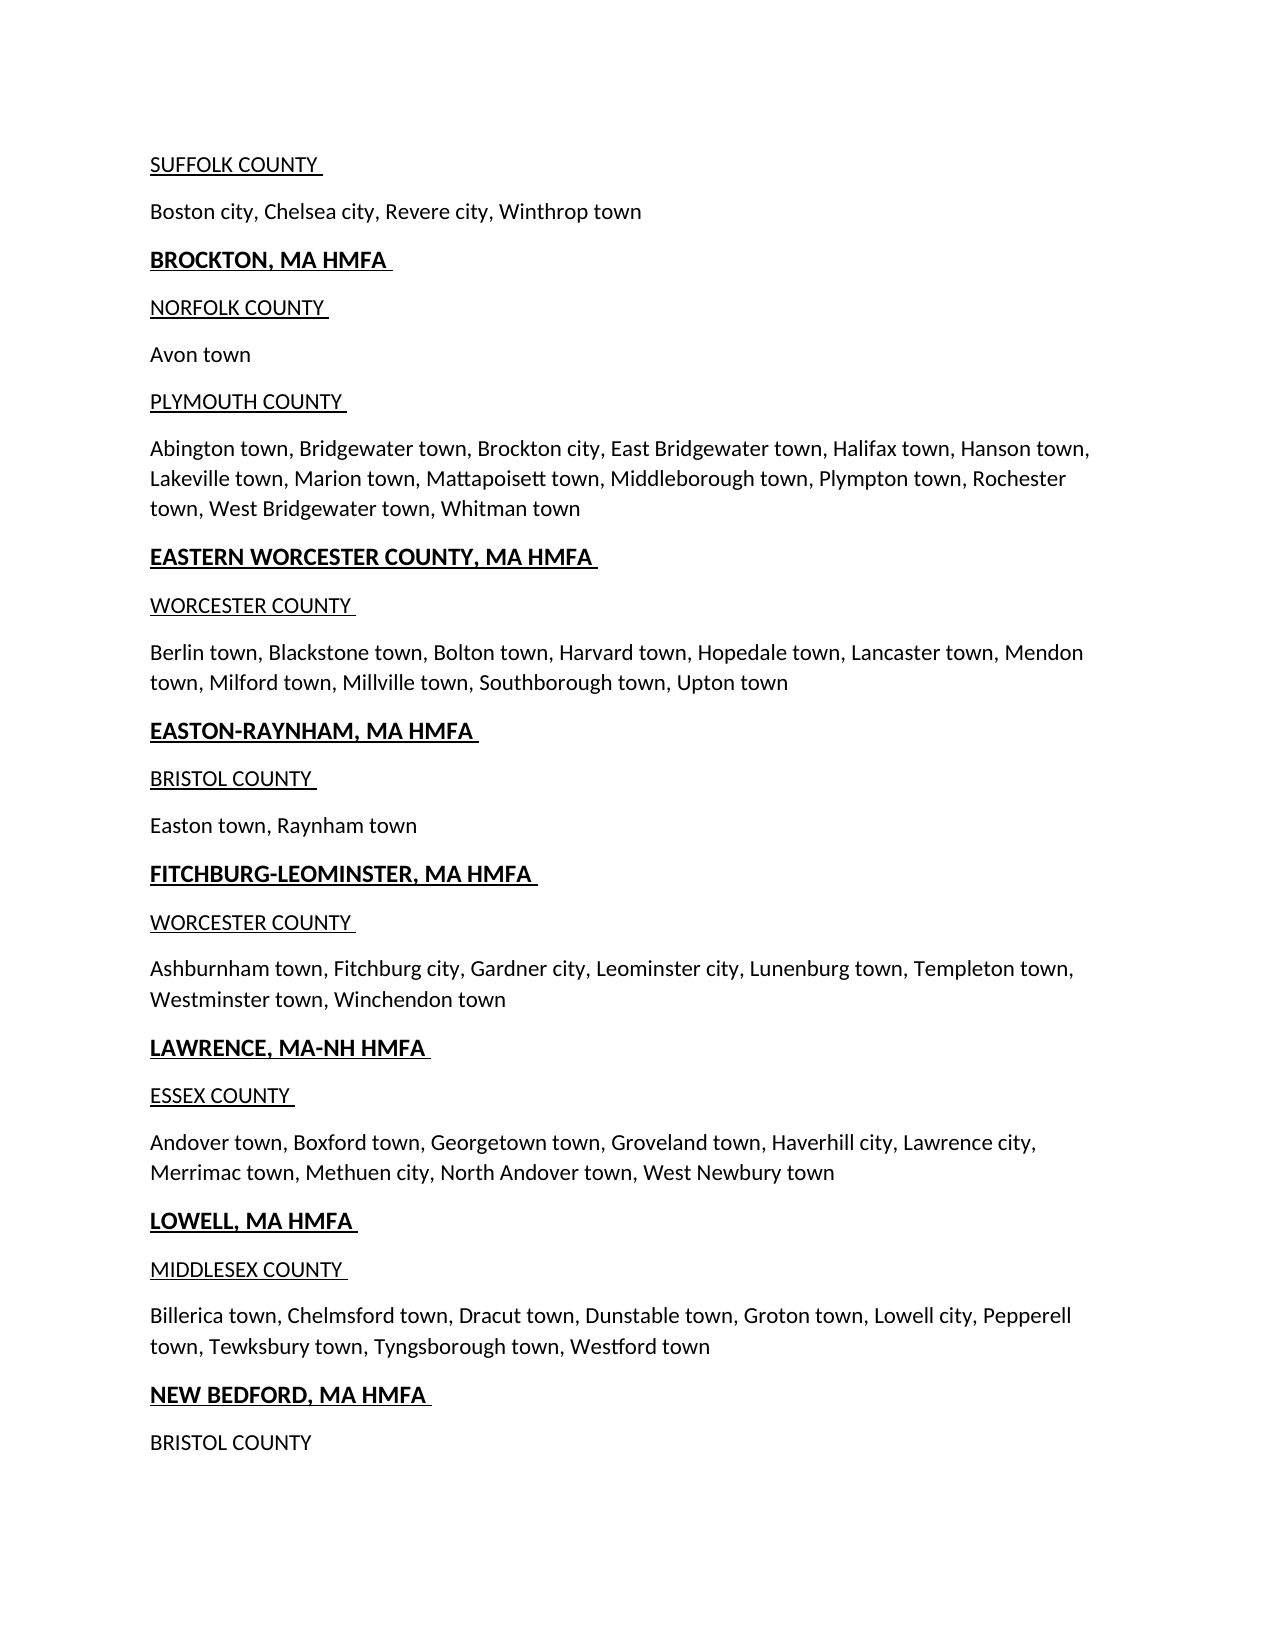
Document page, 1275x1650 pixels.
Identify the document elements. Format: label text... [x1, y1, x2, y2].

text BROCKTON, MA HMFA [150, 244, 1125, 274]
text BRISTOL COUNTY [150, 764, 1125, 792]
text NEW BEDFORD, MA HMFA [150, 1379, 1125, 1409]
text Abington town, Bridgewater town, Brockton city, East Bridgewater town, Halifax town, Hanson town, Lakeville town, Marion town, Mattapoisett town, Middleborough town, Plympton town, Rochester town, West Bridgewater town, Whitman town [150, 434, 1125, 522]
text Andover town, Boxford town, Georgetown town, Groveland town, Haverhill city, Lawrence city, Merrimac town, Methuen city, North Andover town, West Newbury town [150, 1128, 1125, 1186]
text BRISTOL COUNTY [150, 1428, 1125, 1456]
text Ashburnham town, Fitchburg city, Gardner city, Leominster city, Lunenburg town, Templeton town, Westminster town, Winchendon town [150, 954, 1125, 1013]
text LOWELL, MA HMFA [150, 1205, 1125, 1236]
text SUFFOLK COUNTY [150, 150, 1125, 178]
text ESSEX COUNTY [150, 1081, 1125, 1109]
text WORCESTER COUNTY [150, 908, 1125, 936]
text Billerica town, Chelmsford town, Dracut town, Dunstable town, Groton town, Lowell city, Pepperell town, Tewksbury town, Tyngsborough town, Westford town [150, 1302, 1125, 1360]
text EASTON-RAYNHAM, MA HMFA [150, 715, 1125, 745]
text LAWRENCE, MA-NH HMFA [150, 1032, 1125, 1062]
text Berlin town, Blackstone town, Bolton town, Harvard town, Hopedale town, Lancaster town, Mendon town, Milford town, Millville town, Southborough town, Upton town [150, 638, 1125, 696]
text MIDDLESEX COUNTY [150, 1255, 1125, 1283]
text Easton town, Raynham town [150, 811, 1125, 839]
text Boston city, Chelsea city, Revere city, Winthrop town [150, 197, 1125, 225]
text WORCESTER COUNTY [150, 591, 1125, 619]
text Avon town [150, 340, 1125, 368]
text EASTERN WORCESTER COUNTY, MA HMFA [150, 541, 1125, 572]
text FITCHBURG-LEOMINSTER, MA HMFA [150, 858, 1125, 889]
text PLYMOUTH COUNTY [150, 387, 1125, 415]
text NORFOLK COUNTY [150, 293, 1125, 321]
